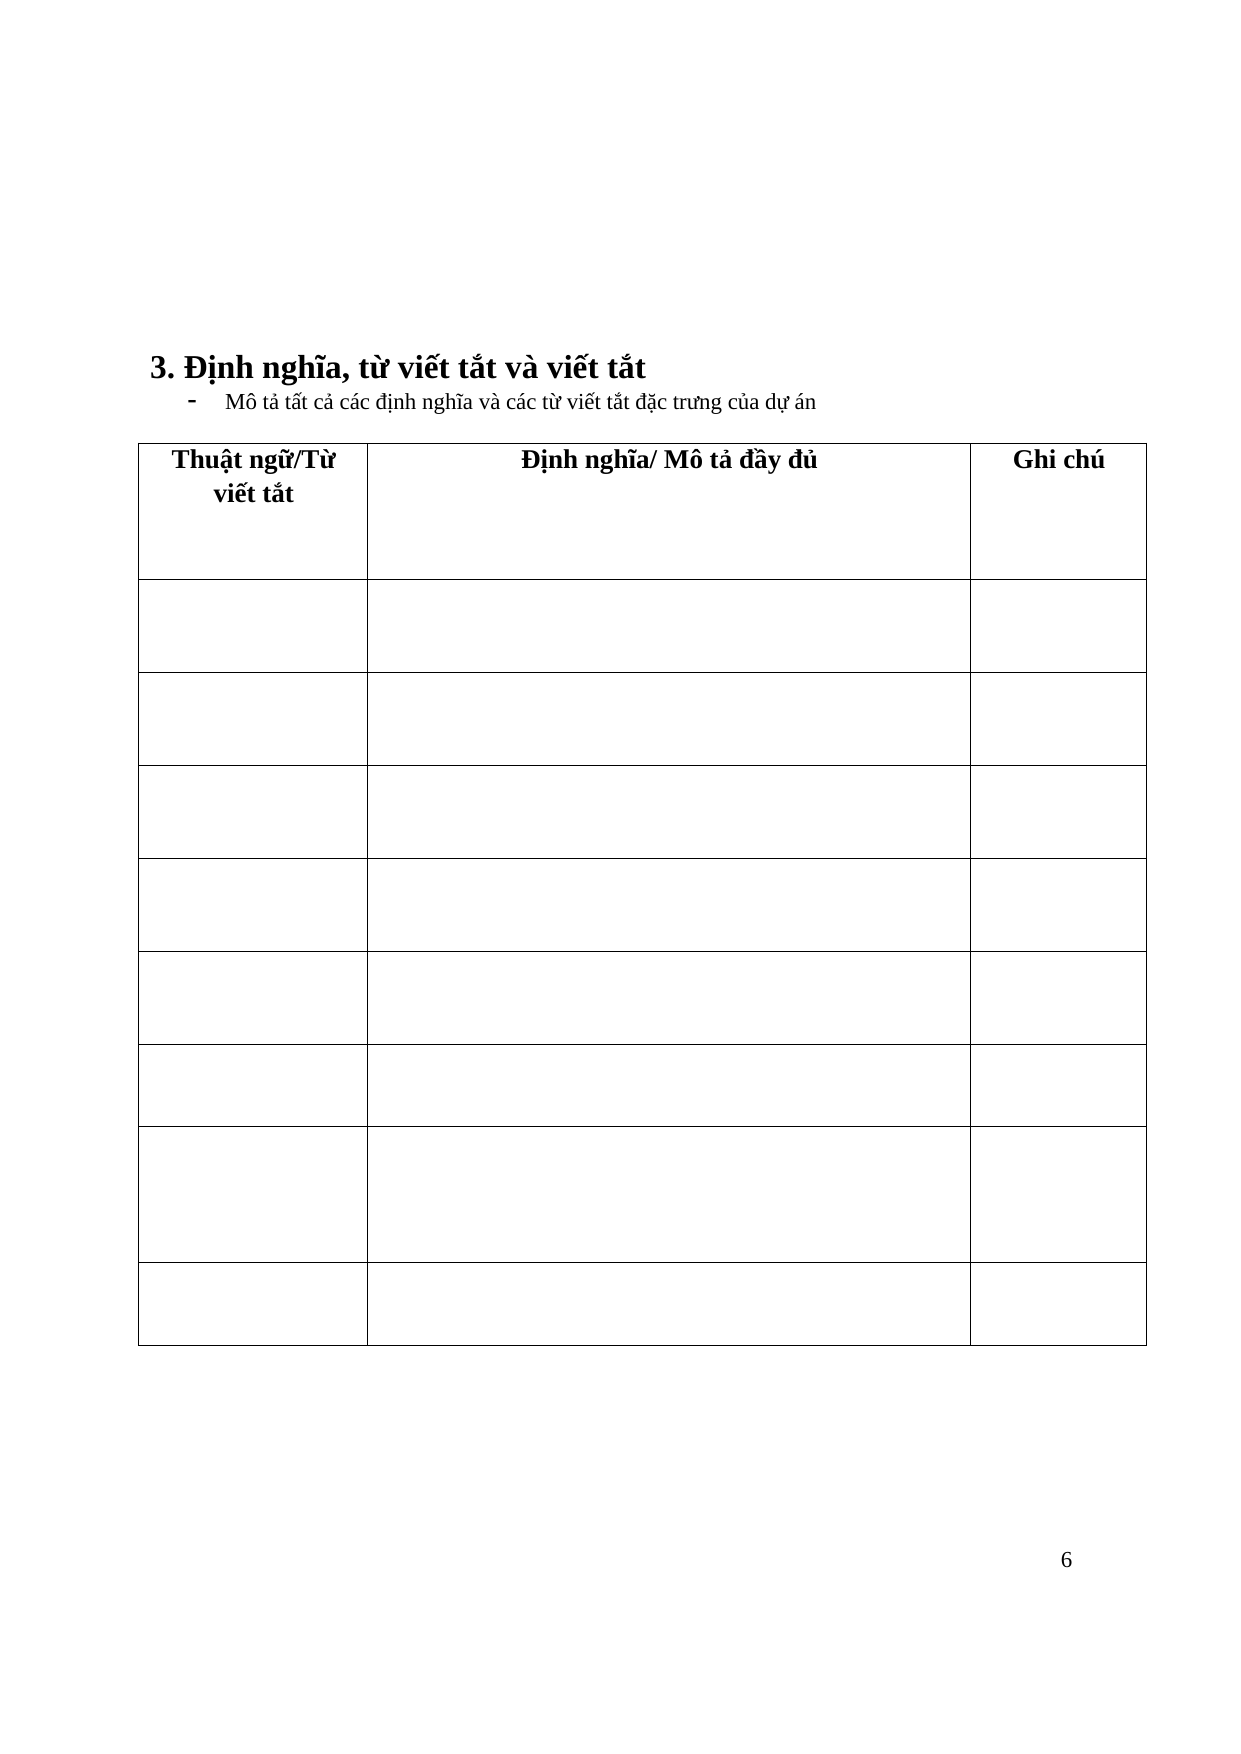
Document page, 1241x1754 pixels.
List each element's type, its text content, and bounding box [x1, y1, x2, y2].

table_cell [368, 580, 970, 672]
table_cell [139, 1263, 367, 1345]
table_cell [368, 952, 970, 1044]
table_cell [139, 766, 367, 858]
table_cell [971, 1045, 1146, 1126]
table_cell [139, 952, 367, 1044]
subtitle Định nghĩa, từ viết tắt và viết tắt [150, 348, 1159, 386]
table_cell [971, 580, 1146, 672]
table_cell [139, 580, 367, 672]
table_cell [139, 1127, 367, 1262]
table_cell [139, 1045, 367, 1126]
table_header Định nghĩa/ Mô tả đầy đủ [368, 444, 970, 579]
table_cell [368, 1263, 970, 1345]
table_cell [368, 766, 970, 858]
table_cell [368, 1045, 970, 1126]
table_cell [368, 859, 970, 951]
table_cell [971, 766, 1146, 858]
table_header Ghi chú [971, 444, 1146, 579]
table_cell [139, 673, 367, 765]
table_cell [971, 673, 1146, 765]
table_cell [368, 1127, 970, 1262]
table_cell [139, 859, 367, 951]
table_cell [971, 1127, 1146, 1262]
table_cell [971, 859, 1146, 951]
table_cell [971, 952, 1146, 1044]
table_cell [971, 1263, 1146, 1345]
table_cell [368, 673, 970, 765]
list Mô tả tất cả các định nghĩa và các từ viết tắt đặc trưng của dự án [187, 388, 1141, 416]
table_header Thuật ngữ/Từ viết tắt [139, 444, 367, 579]
